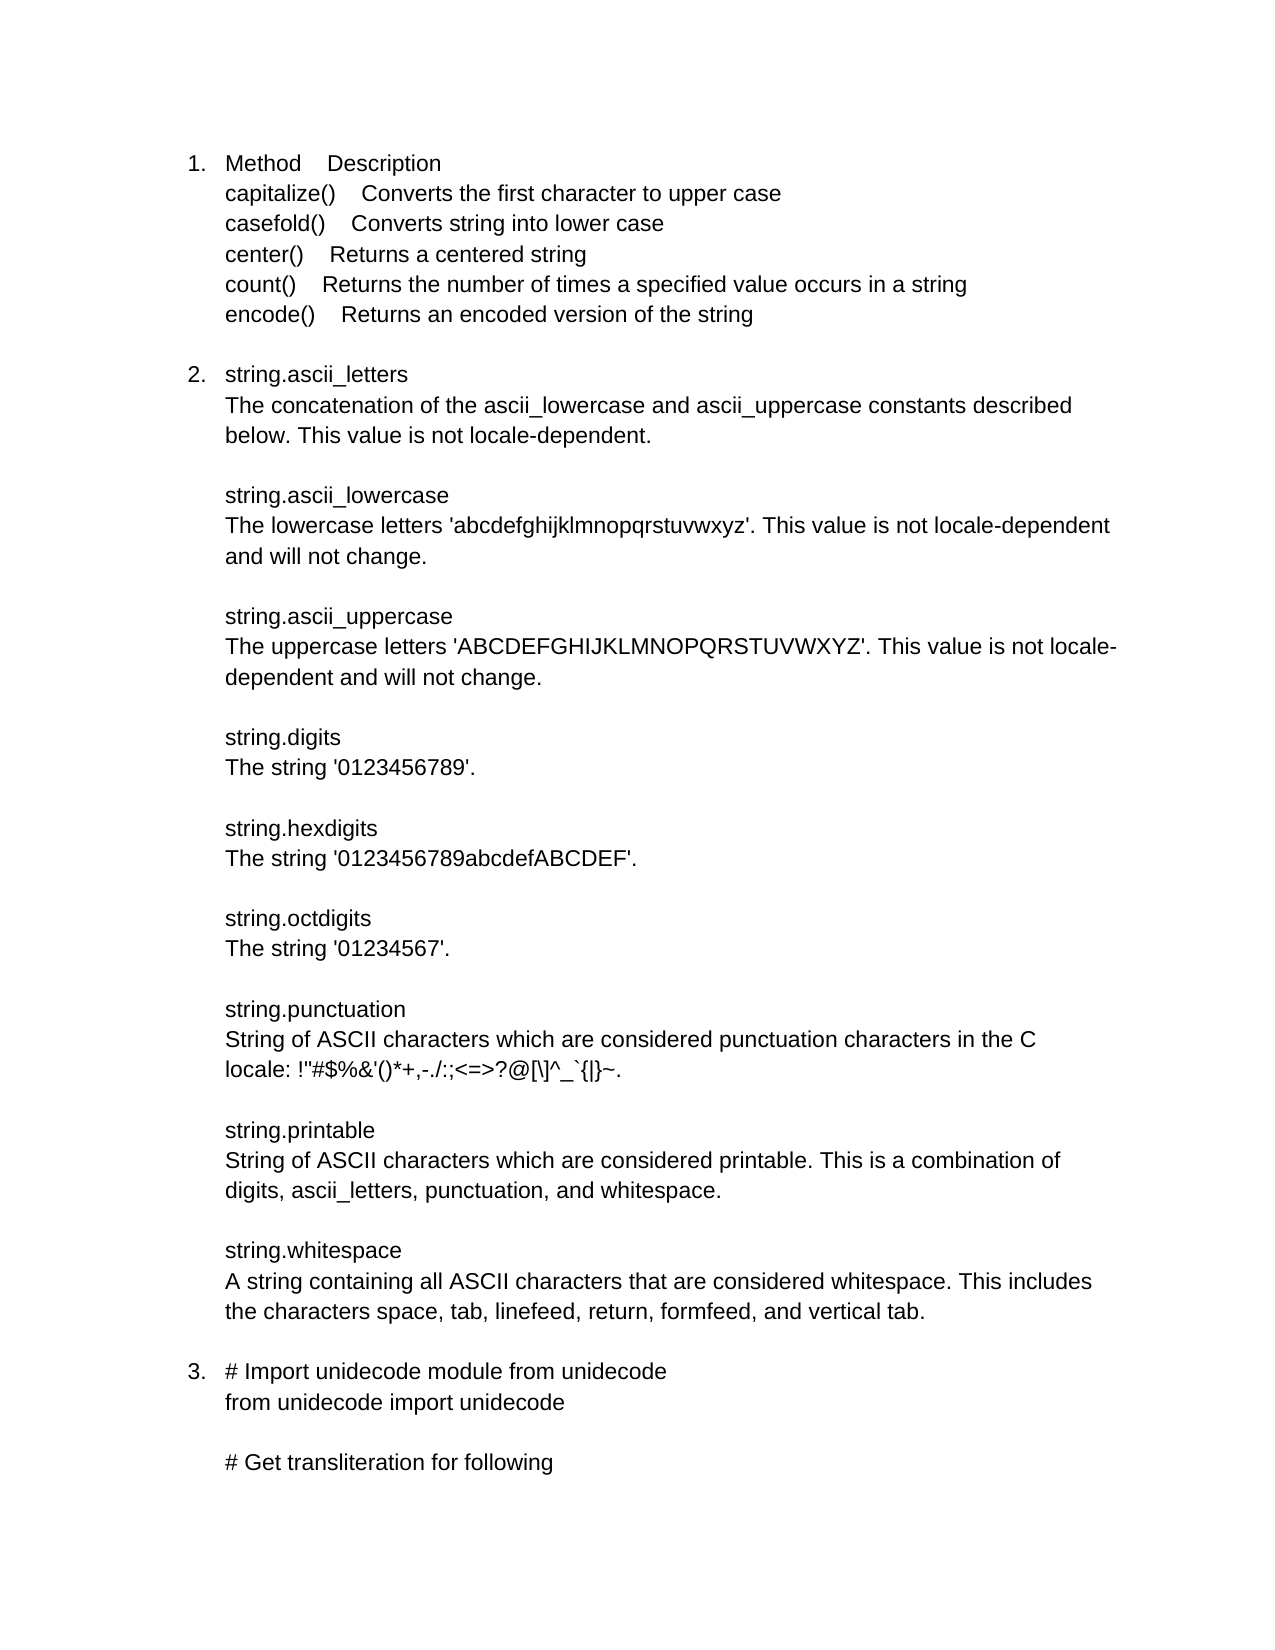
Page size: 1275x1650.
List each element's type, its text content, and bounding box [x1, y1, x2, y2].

text The concatenation of the ascii_lowercase and ascii_uppercase constants described below. This value is not locale-dependent. [225, 392, 1125, 448]
text count() Returns the number of times a specified value occurs in a string [225, 271, 1125, 297]
text capitalize() Converts the first character to upper case [225, 180, 1125, 207]
text string.whitespace [225, 1237, 1125, 1264]
text center() Returns a centered string [225, 241, 1125, 267]
list string.ascii_letters [187, 361, 1125, 388]
text String of ASCII characters which are considered punctuation characters in the C locale: !"#$%&'()*+,-./:;<=>?@[\]^_`{|}~. [225, 1026, 1125, 1083]
text The string '0123456789abcdefABCDEF'. [225, 845, 1125, 871]
list Method Description [187, 150, 1125, 176]
text from unidecode import unidecode [225, 1388, 1125, 1415]
text String of ASCII characters which are considered printable. This is a combination of digits, ascii_letters, punctuation, and whitespace. [225, 1147, 1125, 1203]
text encode() Returns an encoded version of the string [225, 301, 1125, 327]
text string.punctuation [225, 996, 1125, 1022]
text The string '0123456789'. [225, 754, 1125, 781]
text The lowercase letters 'abcdefghijklmnopqrstuvwxyz'. This value is not locale-dependent and will not change. [225, 512, 1125, 569]
list # Import unidecode module from unidecode [187, 1358, 1125, 1385]
text casefold() Converts string into lower case [225, 210, 1125, 237]
text # Get transliteration for following [225, 1449, 1125, 1475]
text string.ascii_uppercase [225, 603, 1125, 629]
text string.printable [225, 1117, 1125, 1143]
text string.ascii_lowercase [225, 482, 1125, 509]
text string.digits [225, 724, 1125, 750]
text A string containing all ASCII characters that are considered whitespace. This includes the characters space, tab, linefeed, return, formfeed, and vertical tab. [225, 1268, 1125, 1324]
text The uppercase letters 'ABCDEFGHIJKLMNOPQRSTUVWXYZ'. This value is not locale-dependent and will not change. [225, 633, 1125, 690]
text string.octdigits [225, 905, 1125, 932]
text string.hexdigits [225, 814, 1125, 841]
text The string '01234567'. [225, 935, 1125, 962]
